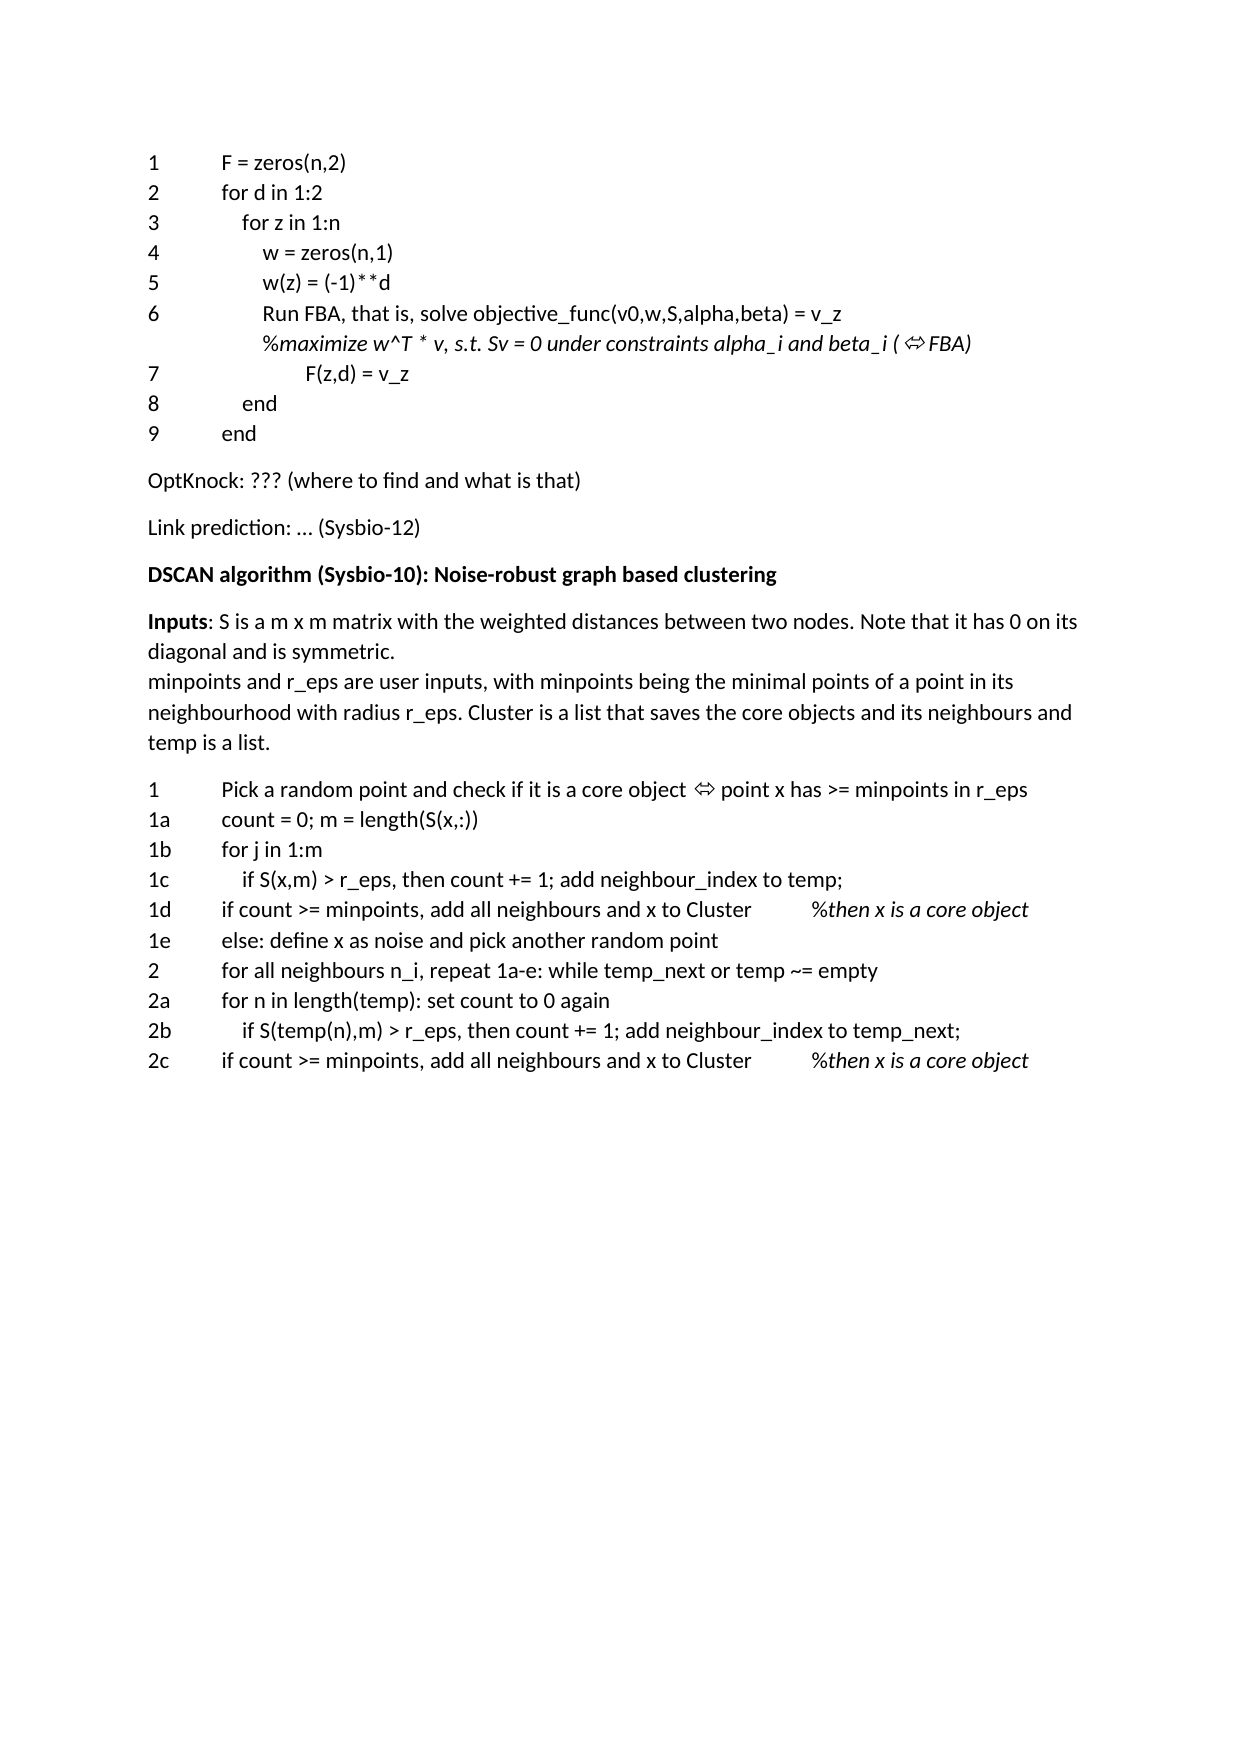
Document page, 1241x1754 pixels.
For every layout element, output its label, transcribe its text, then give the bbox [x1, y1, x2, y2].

text Link prediction: … (Sysbio-12) [148, 513, 1093, 541]
text Inputs: S is a m x m matrix with the weighted distances between two nodes. Note that it has 0 on its diagonal and is symmetric. minpoints and r_eps are user inputs, with minpoints being the minimal points of a point in its neighbourhood with radius r_eps. Cluster is a list that saves the core objects and its neighbours and temp is a list. [148, 607, 1093, 756]
text DSCAN algorithm (Sysbio-10): Noise-robust graph based clustering [148, 560, 1093, 588]
text 1 F = zeros(n,2) 2 for d in 1:2 3 for z in 1:n 4 w = zeros(n,1) 5 w(z) = (-1)**d 6 Run FBA, that is, solve objective_func(v0,w,S,alpha,beta) = v_z %maximize w^T * v, s.t. Sv = 0 under constraints alpha_i and beta_i ( FBA) 7 F(z,d) = v_z 8 end 9 end [148, 148, 1093, 447]
text OptKnock: ??? (where to find and what is that) [148, 466, 1093, 494]
text 1 Pick a random point and check if it is a core object point x has >= minpoints in r_eps 1a count = 0; m = length(S(x,:)) 1b for j in 1:m 1c if S(x,m) > r_eps, then count += 1; add neighbour_index to temp; 1d if count >= minpoints, add all neighbours and x to Cluster %then x is a core object 1e else: define x as noise and pick another random point 2 for all neighbours n_i, repeat 1a-e: while temp_next or temp ~= empty 2a for n in length(temp): set count to 0 again 2b if S(temp(n),m) > r_eps, then count += 1; add neighbour_index to temp_next; 2c if count >= minpoints, add all neighbours and x to Cluster %then x is a core object [148, 775, 1093, 1074]
